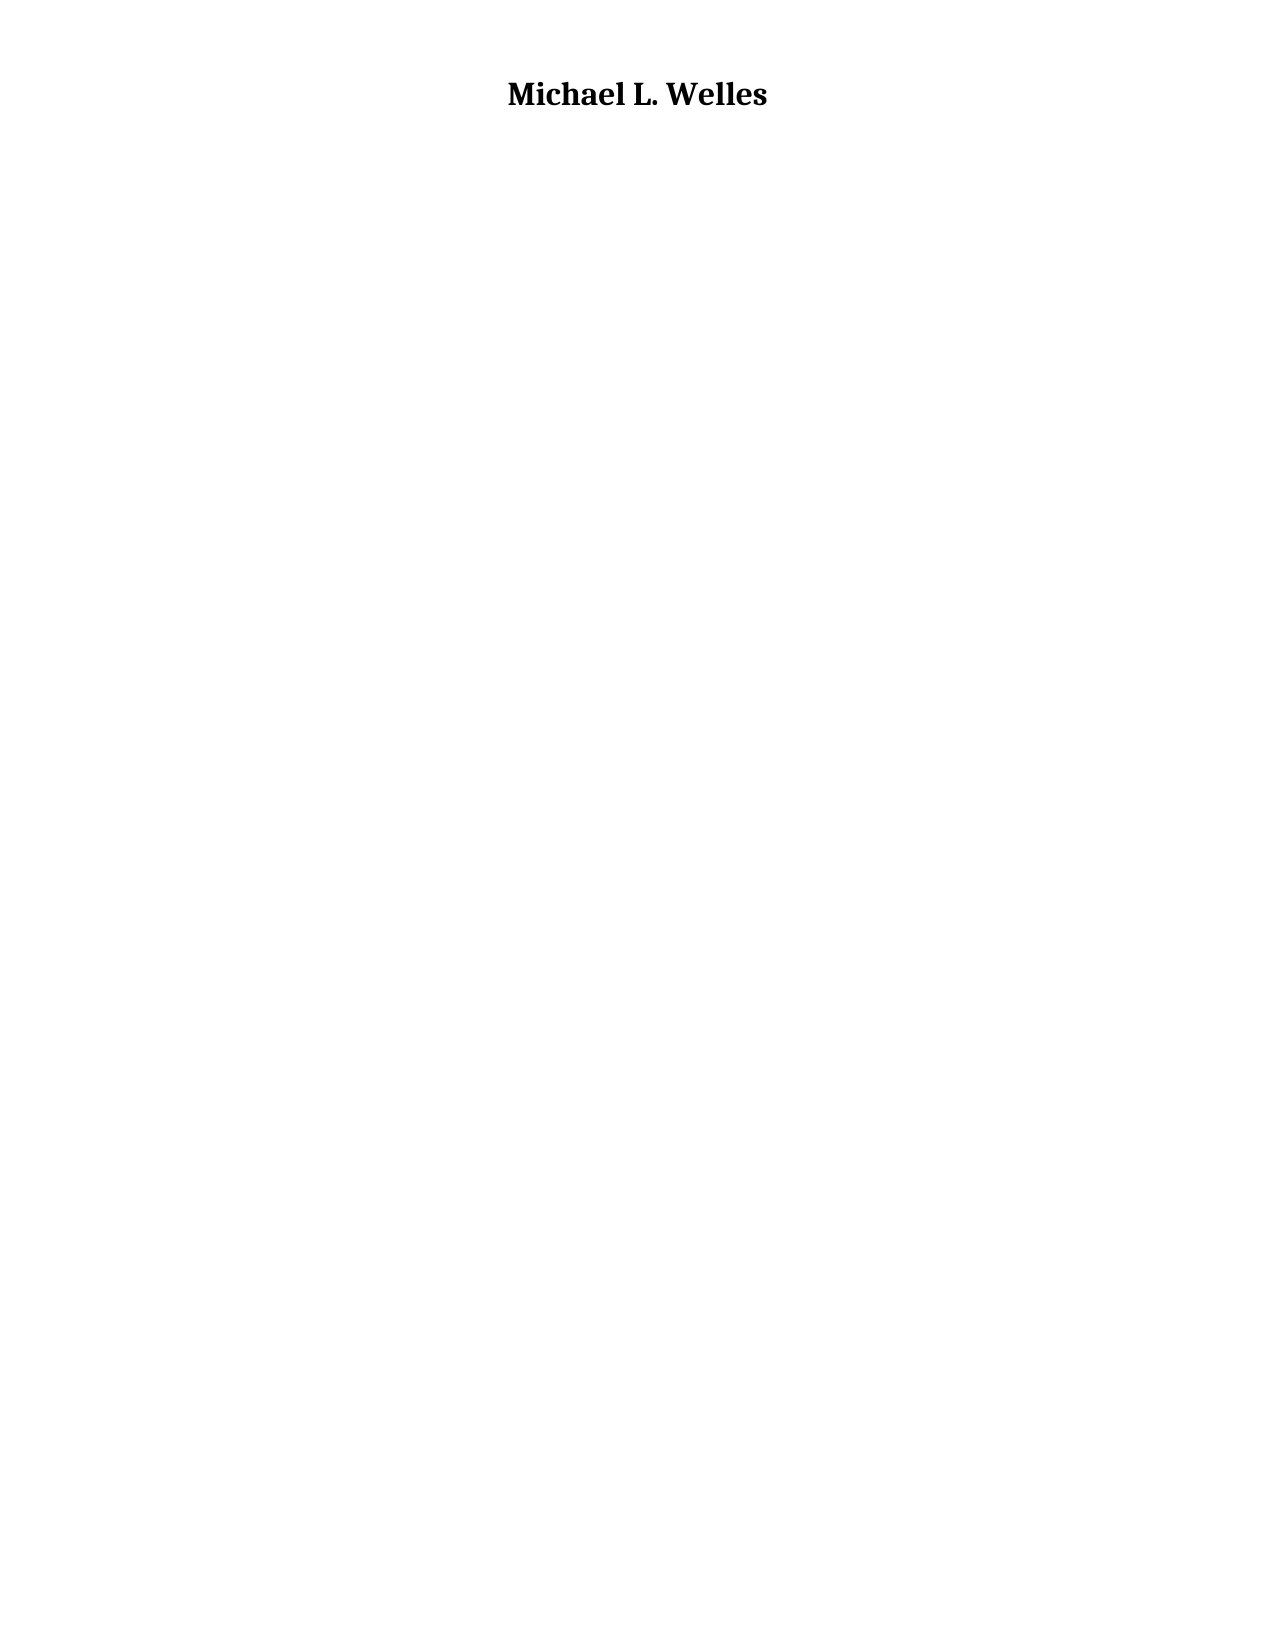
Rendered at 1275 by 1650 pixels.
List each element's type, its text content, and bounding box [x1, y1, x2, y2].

text Michael L. Welles [90, 75, 1185, 113]
